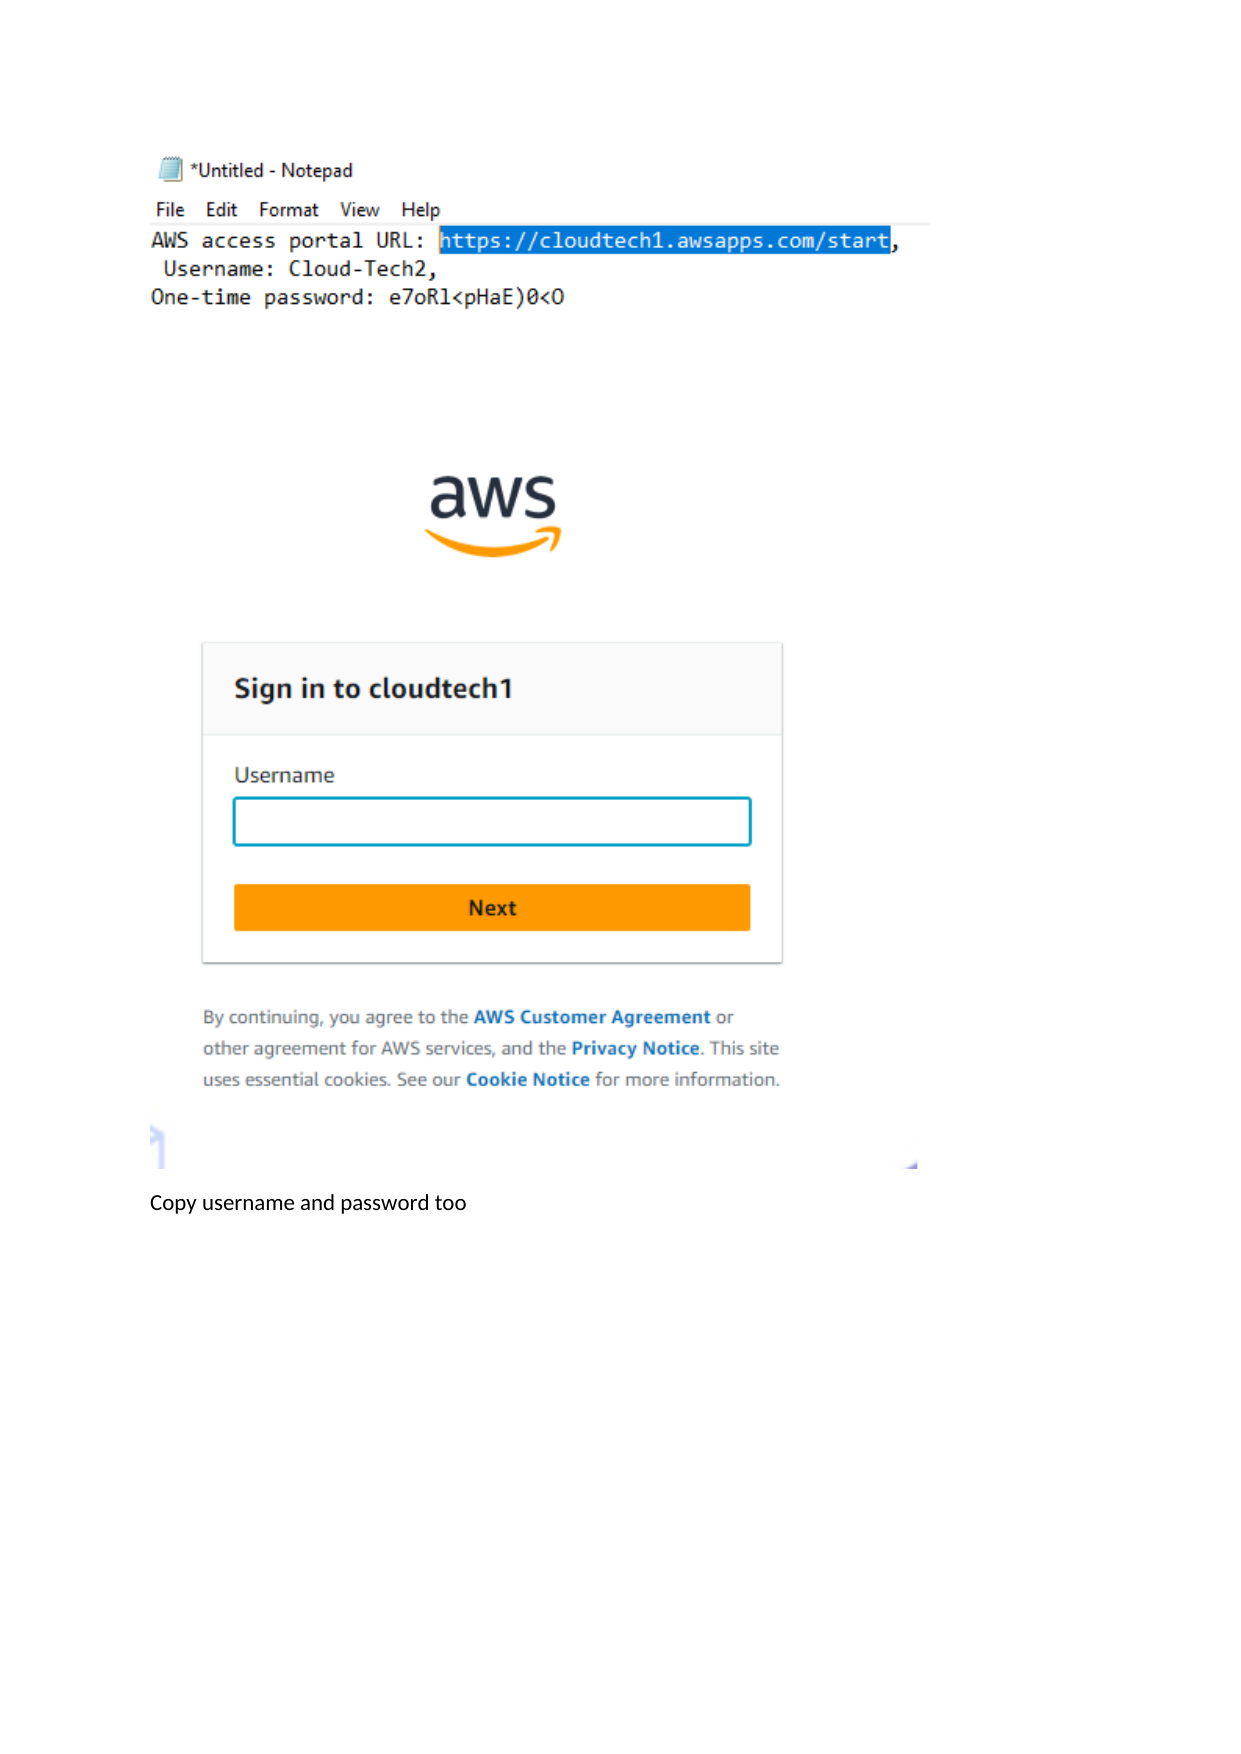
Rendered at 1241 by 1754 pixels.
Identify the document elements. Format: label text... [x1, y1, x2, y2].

picture [150, 434, 918, 1169]
text Copy username and password too [150, 1188, 1090, 1216]
picture [150, 150, 930, 416]
